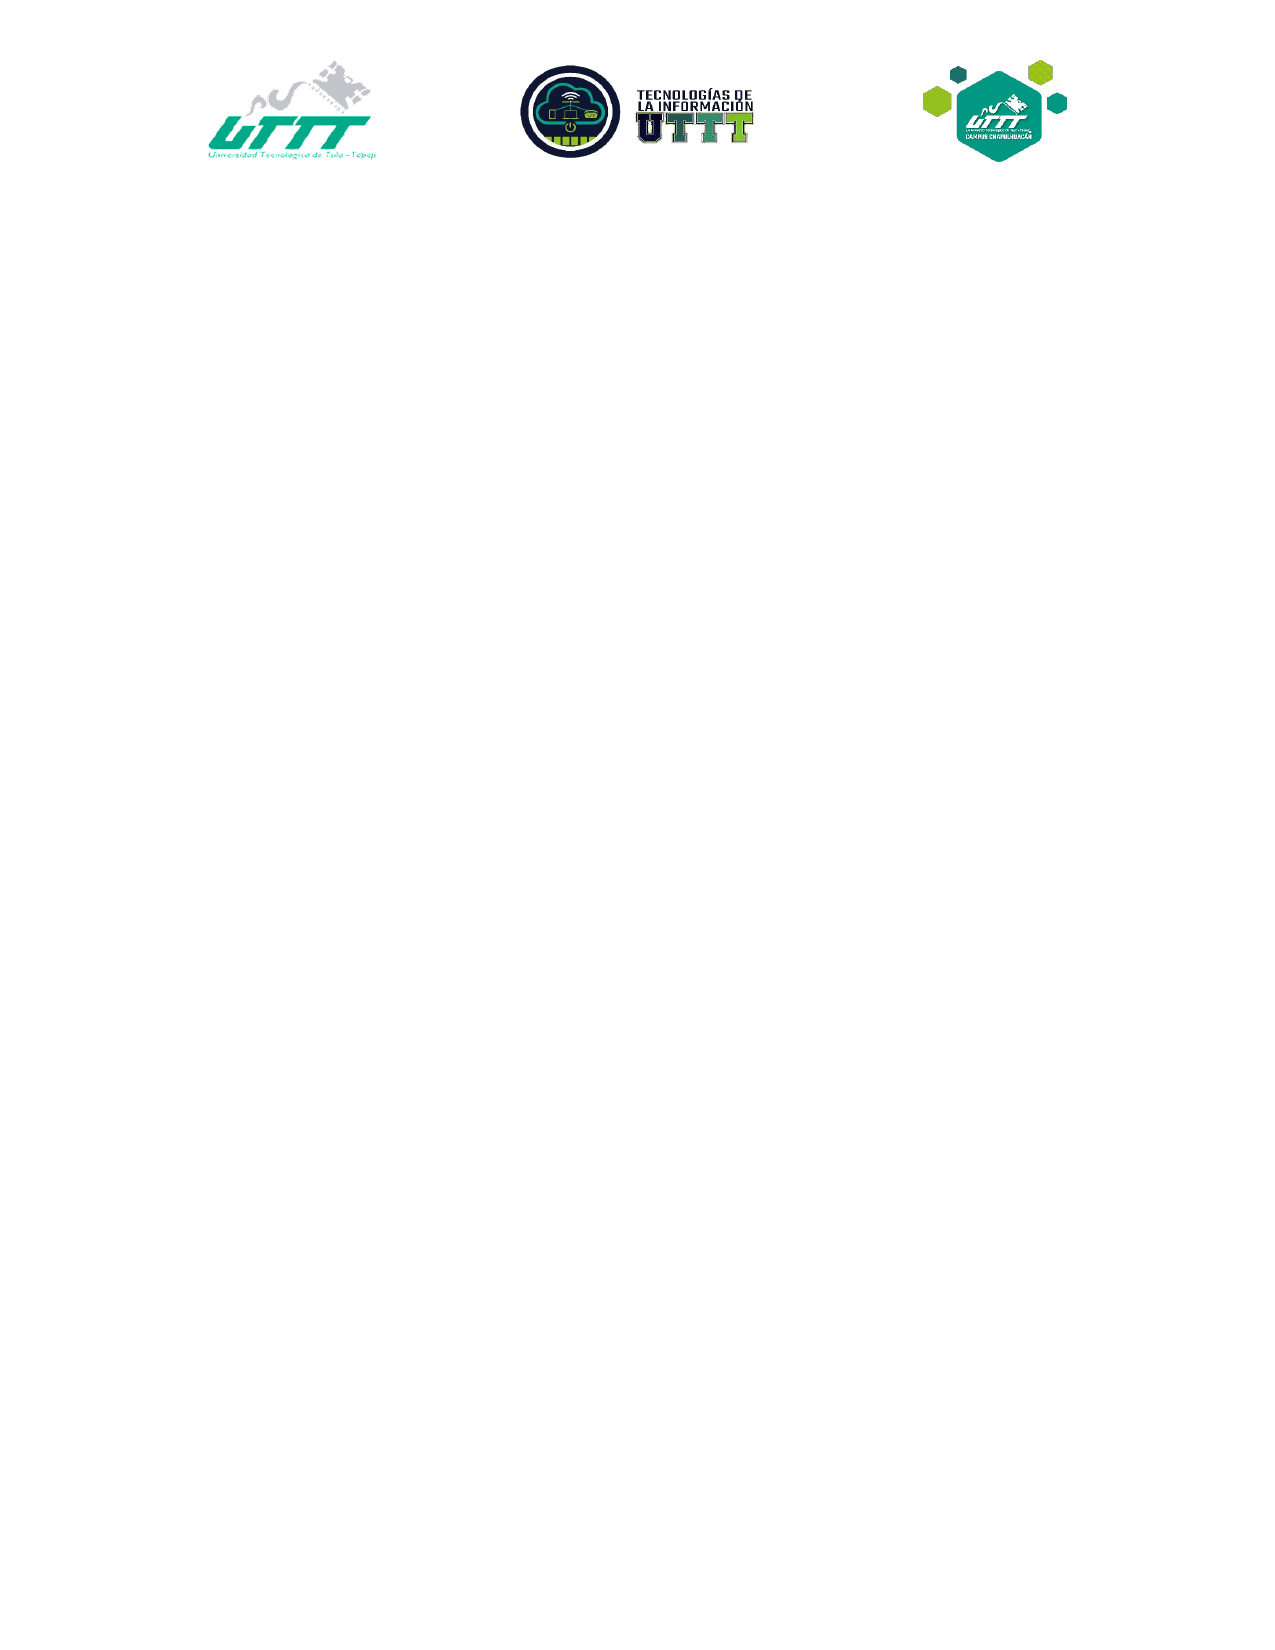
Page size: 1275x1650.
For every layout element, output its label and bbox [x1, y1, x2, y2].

picture [520, 65, 754, 158]
picture [923, 60, 1067, 162]
picture [208, 60, 379, 161]
